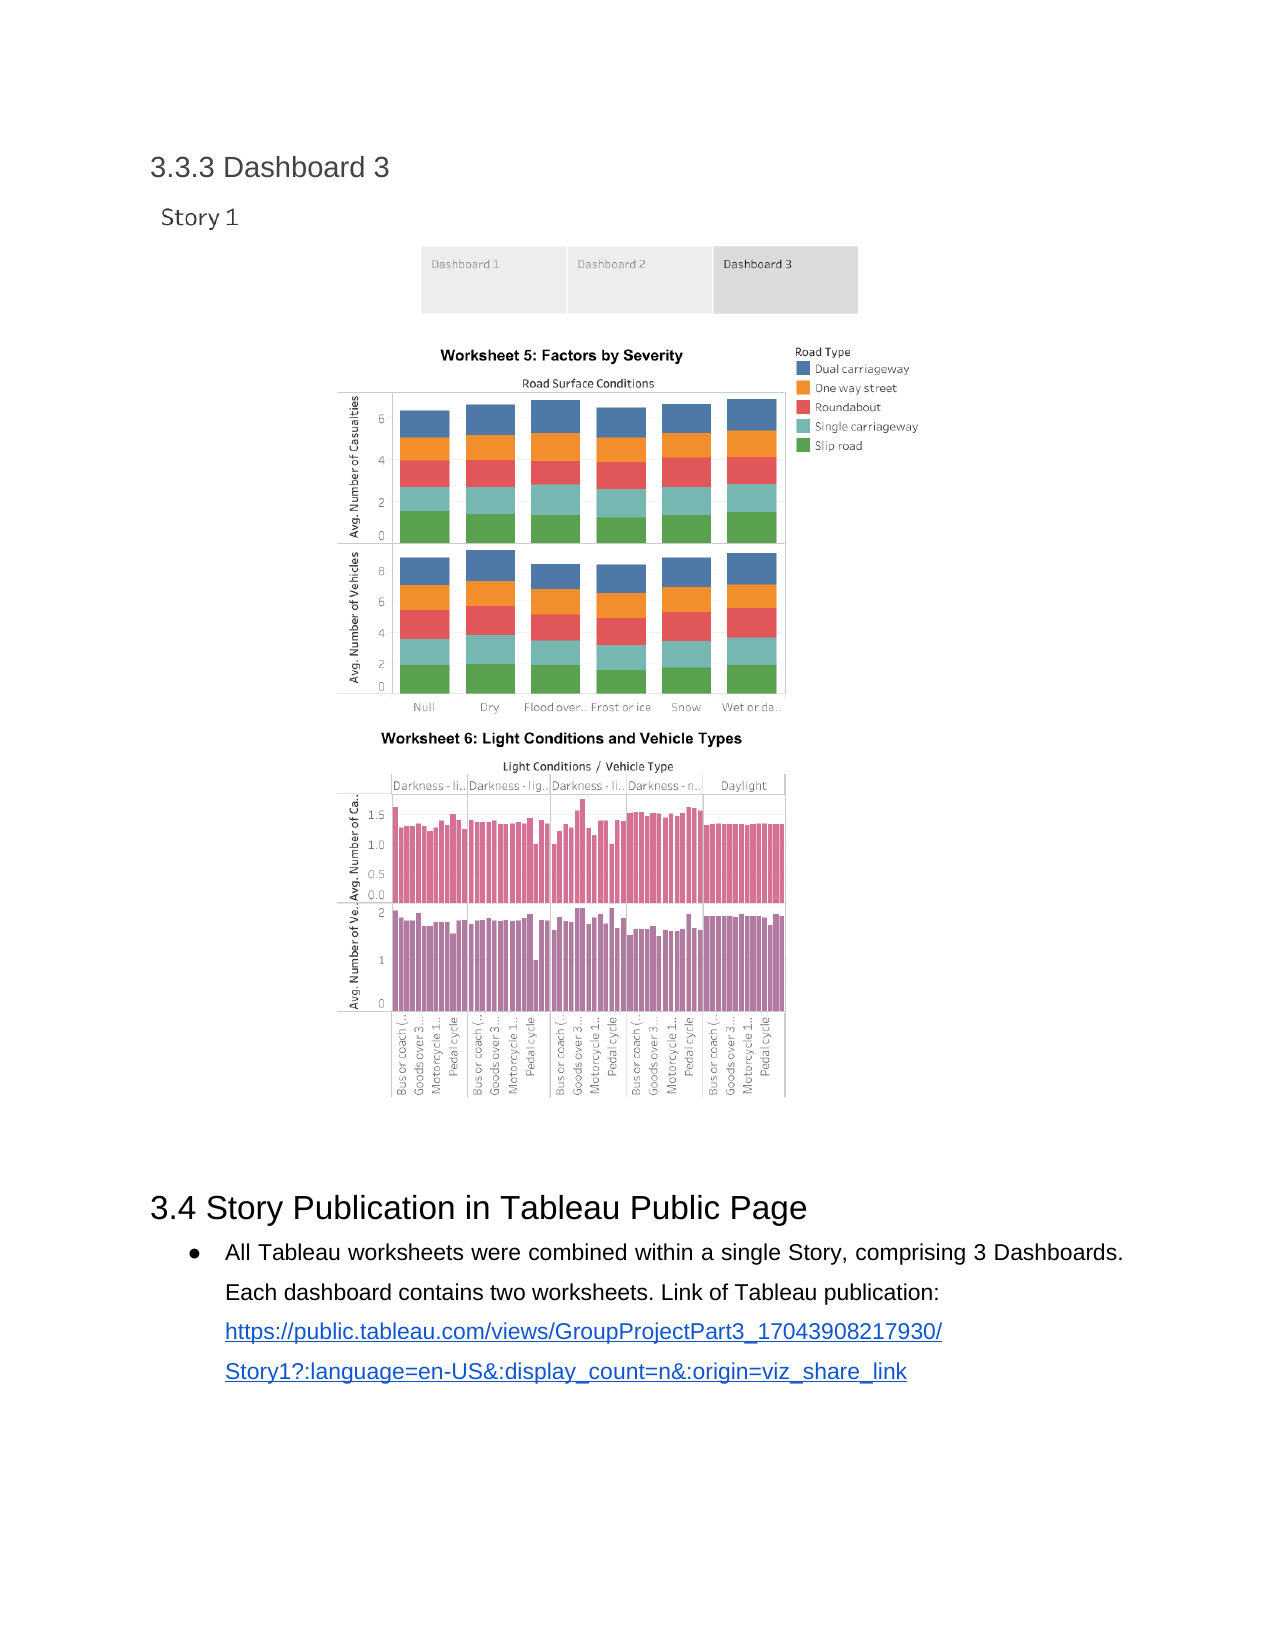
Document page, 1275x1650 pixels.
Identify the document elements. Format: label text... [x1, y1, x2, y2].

subtitle 3.4 Story Publication in Tableau Public Page [150, 1188, 1125, 1227]
subtitle 3.3.3 Dashboard 3 [150, 150, 1125, 183]
text https://public.tableau.com/views/GroupProjectPart3_17043908217930/Story1?:language=en-US&:display_count=n&:origin=viz_share_link [225, 1318, 1125, 1384]
picture [150, 191, 1125, 1117]
list All Tableau worksheets were combined within a single Story, comprising 3 Dashboards. Each dashboard contains two worksheets. Link of Tableau publication: [187, 1239, 1125, 1305]
